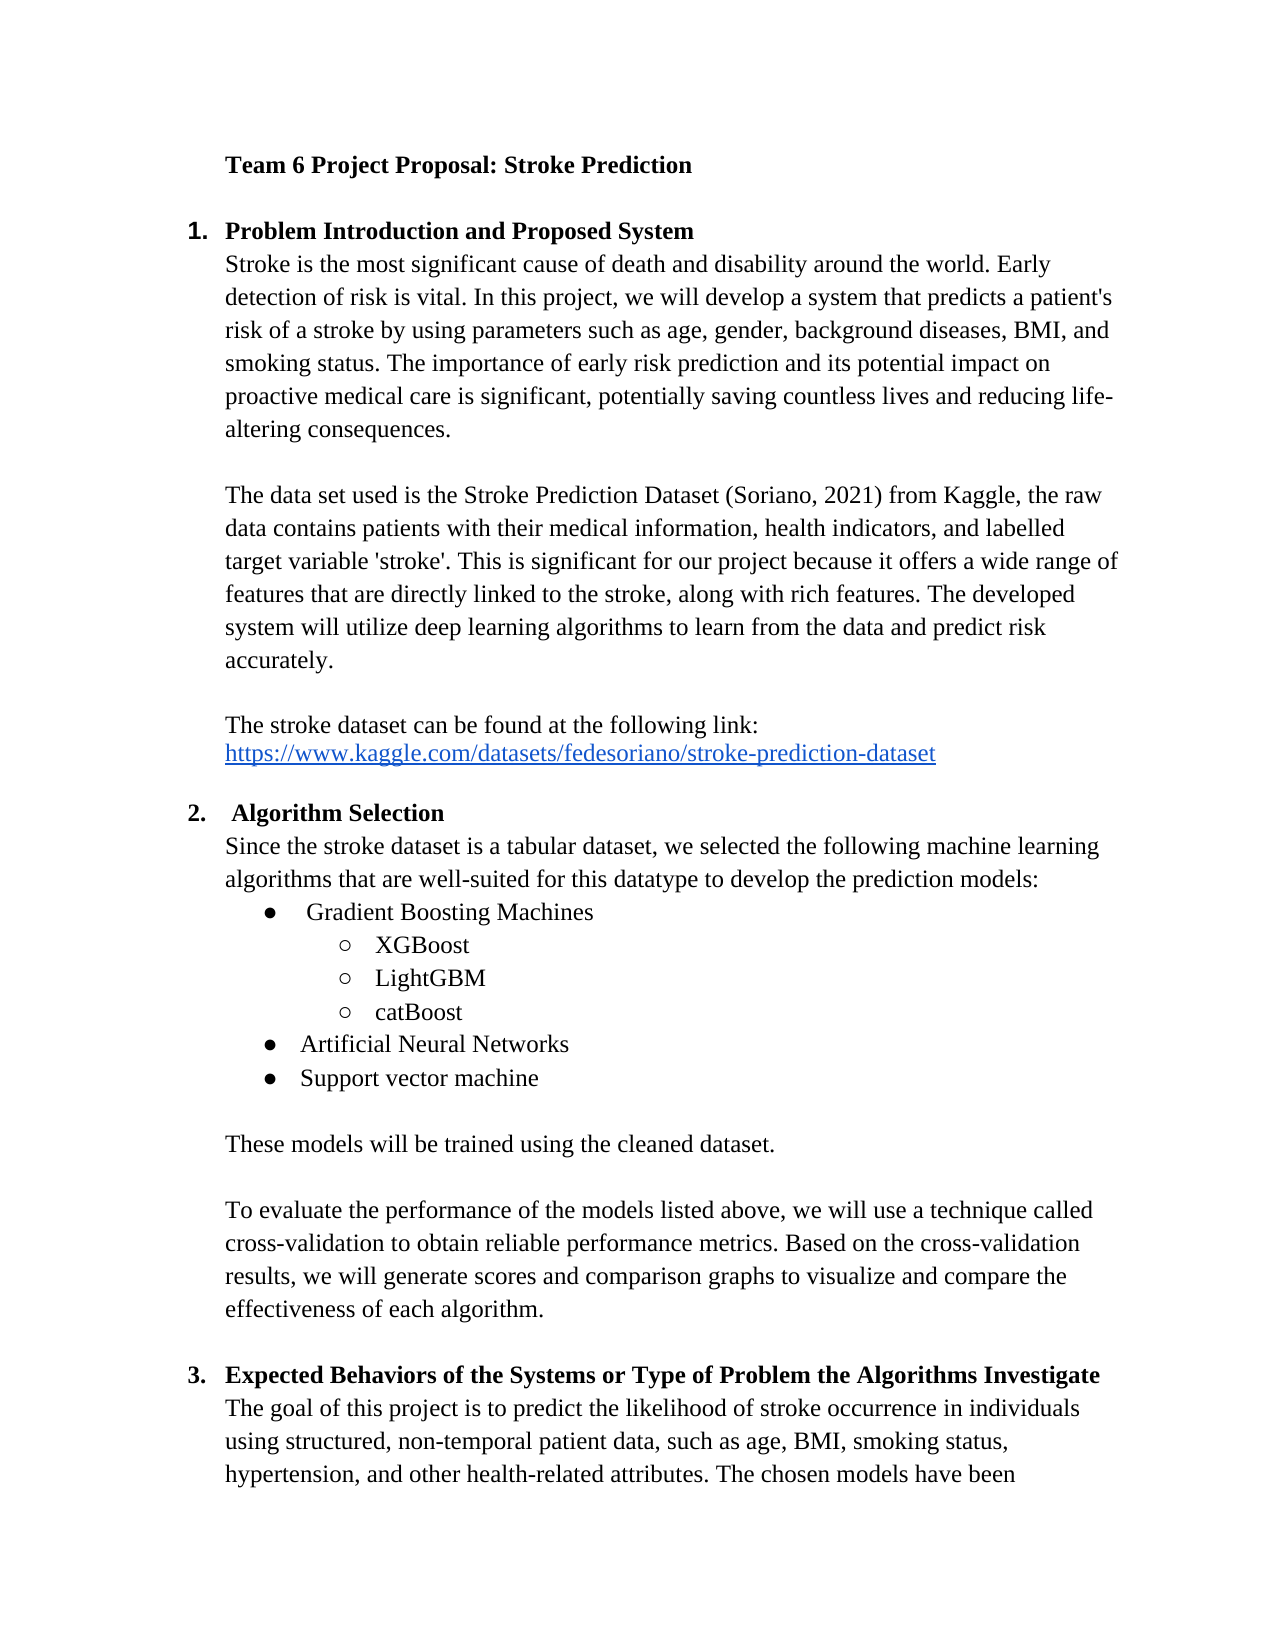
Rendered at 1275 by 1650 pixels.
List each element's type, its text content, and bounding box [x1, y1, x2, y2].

text Since the stroke dataset is a tabular dataset, we selected the following machine learning algorithms that are well-suited for this datatype to develop the prediction models: [225, 831, 1125, 893]
text Team 6 Project Proposal: Stroke Prediction [225, 150, 1125, 179]
list Algorithm Selection [187, 798, 1125, 827]
list Expected Behaviors of the Systems or Type of Problem the Algorithms Investigate [187, 1360, 1125, 1388]
text The stroke dataset can be found at the following link: https://www.kaggle.com/datasets/fedesoriano/stroke-prediction-dataset [225, 710, 1125, 767]
list LightGBM [337, 963, 1125, 992]
list catBoost [337, 997, 1125, 1025]
text To evaluate the performance of the models listed above, we will use a technique called cross-validation to obtain reliable performance metrics. Based on the cross-validation results, we will generate scores and comparison graphs to visualize and compare the effectiveness of each algorithm. [225, 1195, 1125, 1322]
list Artificial Neural Networks [262, 1029, 1125, 1058]
text These models will be trained using the cleaned dataset. [150, 1129, 1125, 1157]
text Stroke is the most significant cause of death and disability around the world. Early detection of risk is vital. In this project, we will develop a system that predicts a patient's risk of a stroke by using parameters such as age, gender, background diseases, BMI, and smoking status. The importance of early risk prediction and its potential impact on proactive medical care is significant, potentially saving countless lives and reducing life-altering consequences. [225, 249, 1125, 443]
list Support vector machine [262, 1063, 1125, 1091]
list Problem Introduction and Proposed System [187, 216, 1125, 245]
list XGBoost [337, 931, 1125, 959]
text The data set used is the Stroke Prediction Dataset (Soriano, 2021) from Kaggle, the raw data contains patients with their medical information, health indicators, and labelled target variable 'stroke'. This is significant for our project because it offers a wide range of features that are directly linked to the stroke, along with rich features. The developed system will utilize deep learning algorithms to learn from the data and predict risk accurately. [225, 480, 1125, 674]
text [225, 1393, 1125, 1488]
list Gradient Boosting Machines [262, 897, 1125, 926]
